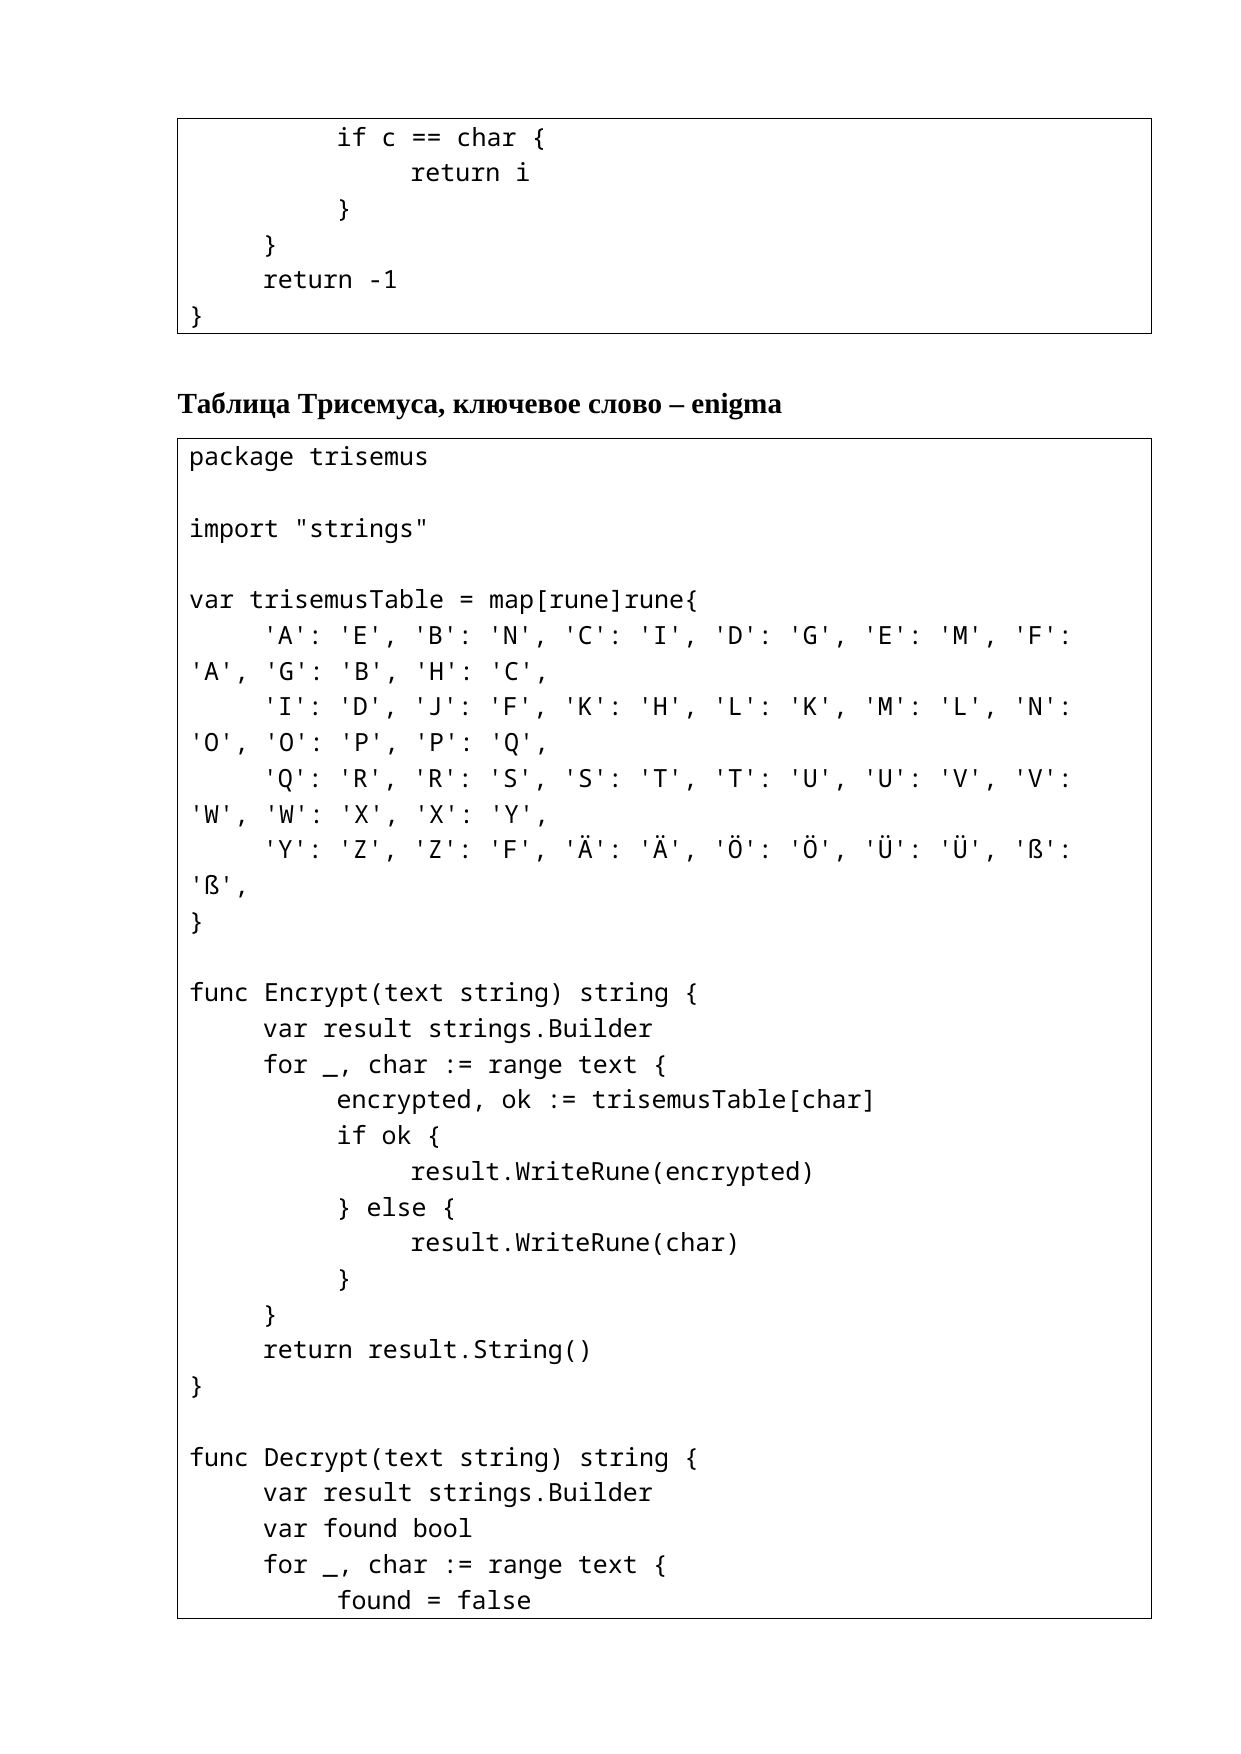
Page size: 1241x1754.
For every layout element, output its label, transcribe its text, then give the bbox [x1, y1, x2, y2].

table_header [178, 439, 1151, 1618]
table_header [178, 119, 1151, 333]
text Таблица Трисемуса, ключевое слово – enigma [177, 386, 1152, 419]
